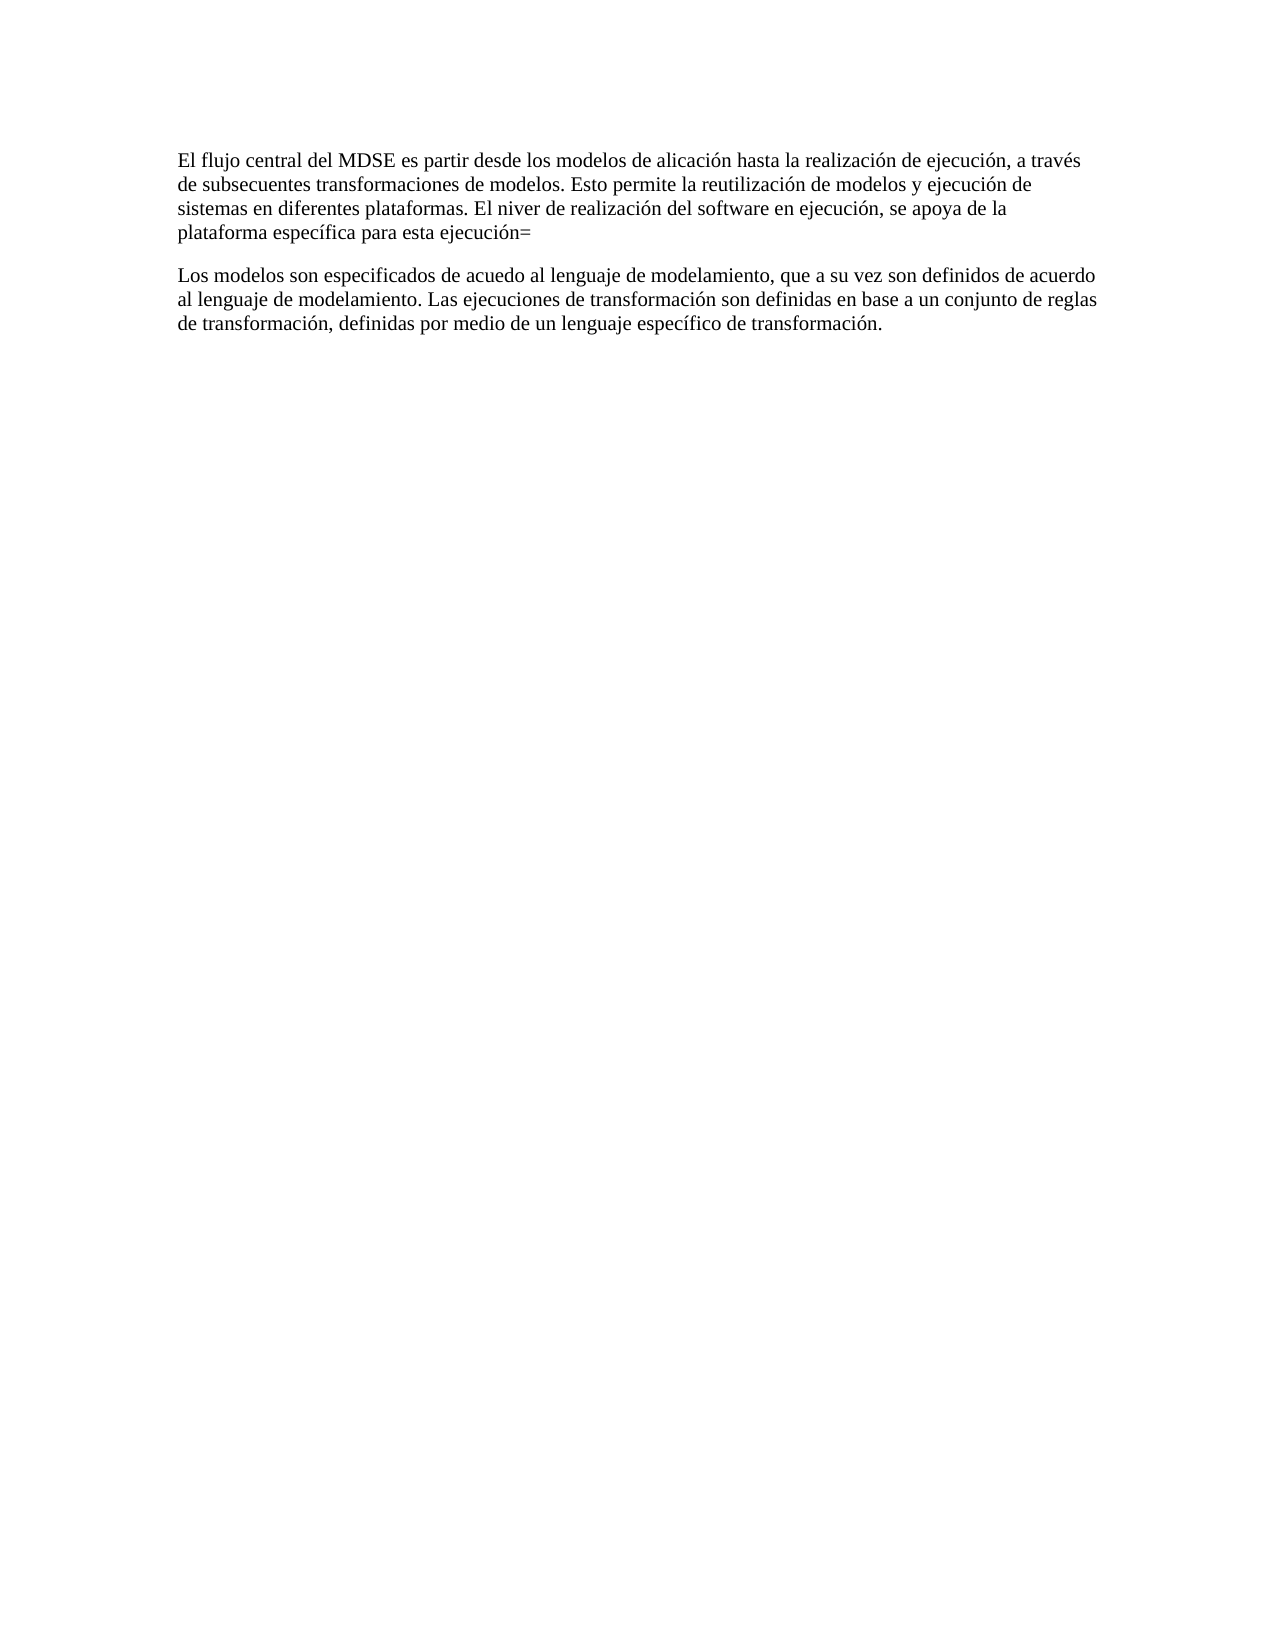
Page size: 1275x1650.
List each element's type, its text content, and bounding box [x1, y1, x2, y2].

text El flujo central del MDSE es partir desde los modelos de alicación hasta la realización de ejecución, a través de subsecuentes transformaciones de modelos. Esto permite la reutilización de modelos y ejecución de sistemas en diferentes plataformas. El niver de realización del software en ejecución, se apoya de la plataforma específica para esta ejecución= [177, 148, 1098, 244]
text Los modelos son especificados de acuedo al lenguaje de modelamiento, que a su vez son definidos de acuerdo al lenguaje de modelamiento. Las ejecuciones de transformación son definidas en base a un conjunto de reglas de transformación, definidas por medio de un lenguaje específico de transformación. [177, 263, 1098, 335]
